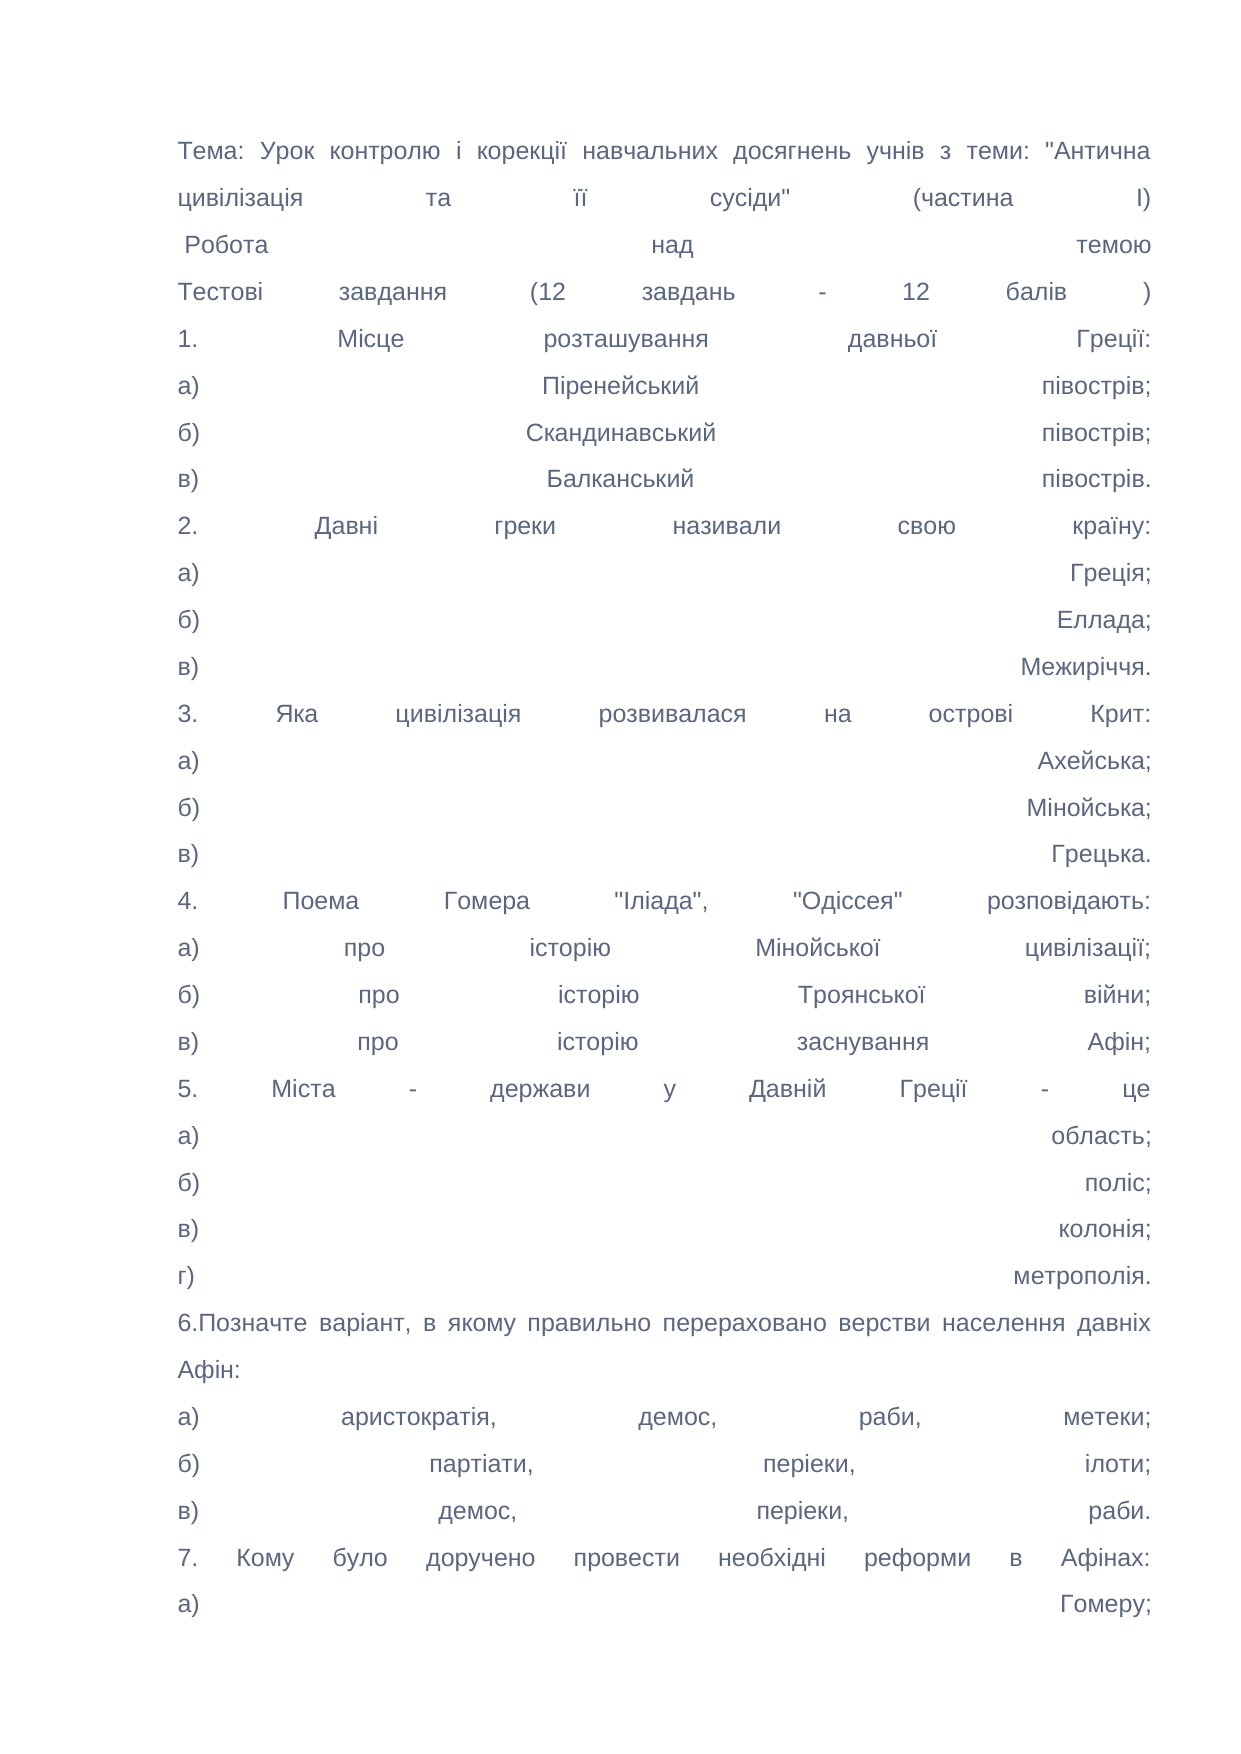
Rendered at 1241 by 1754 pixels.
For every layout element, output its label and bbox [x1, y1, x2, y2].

text [177, 118, 1152, 1618]
